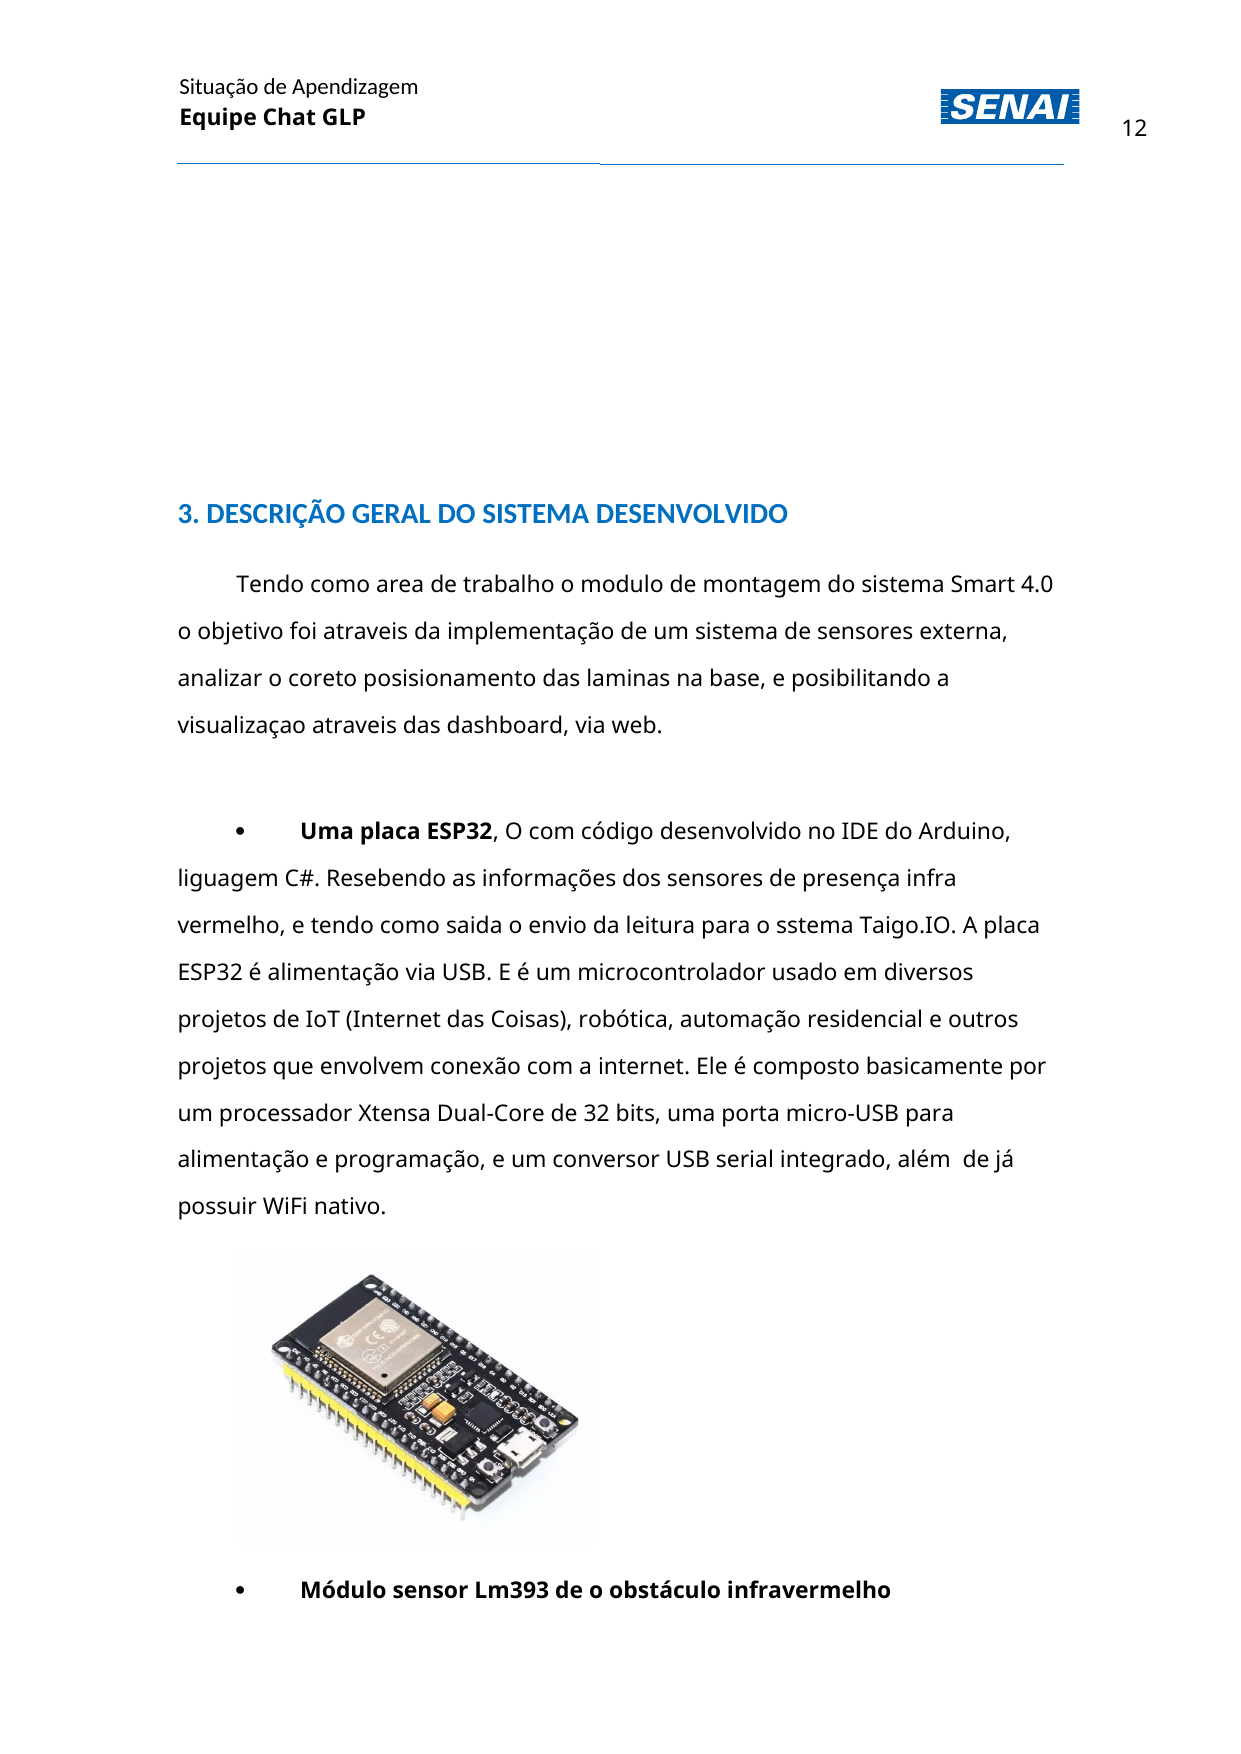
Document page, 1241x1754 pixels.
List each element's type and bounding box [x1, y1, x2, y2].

picture [236, 1250, 597, 1546]
